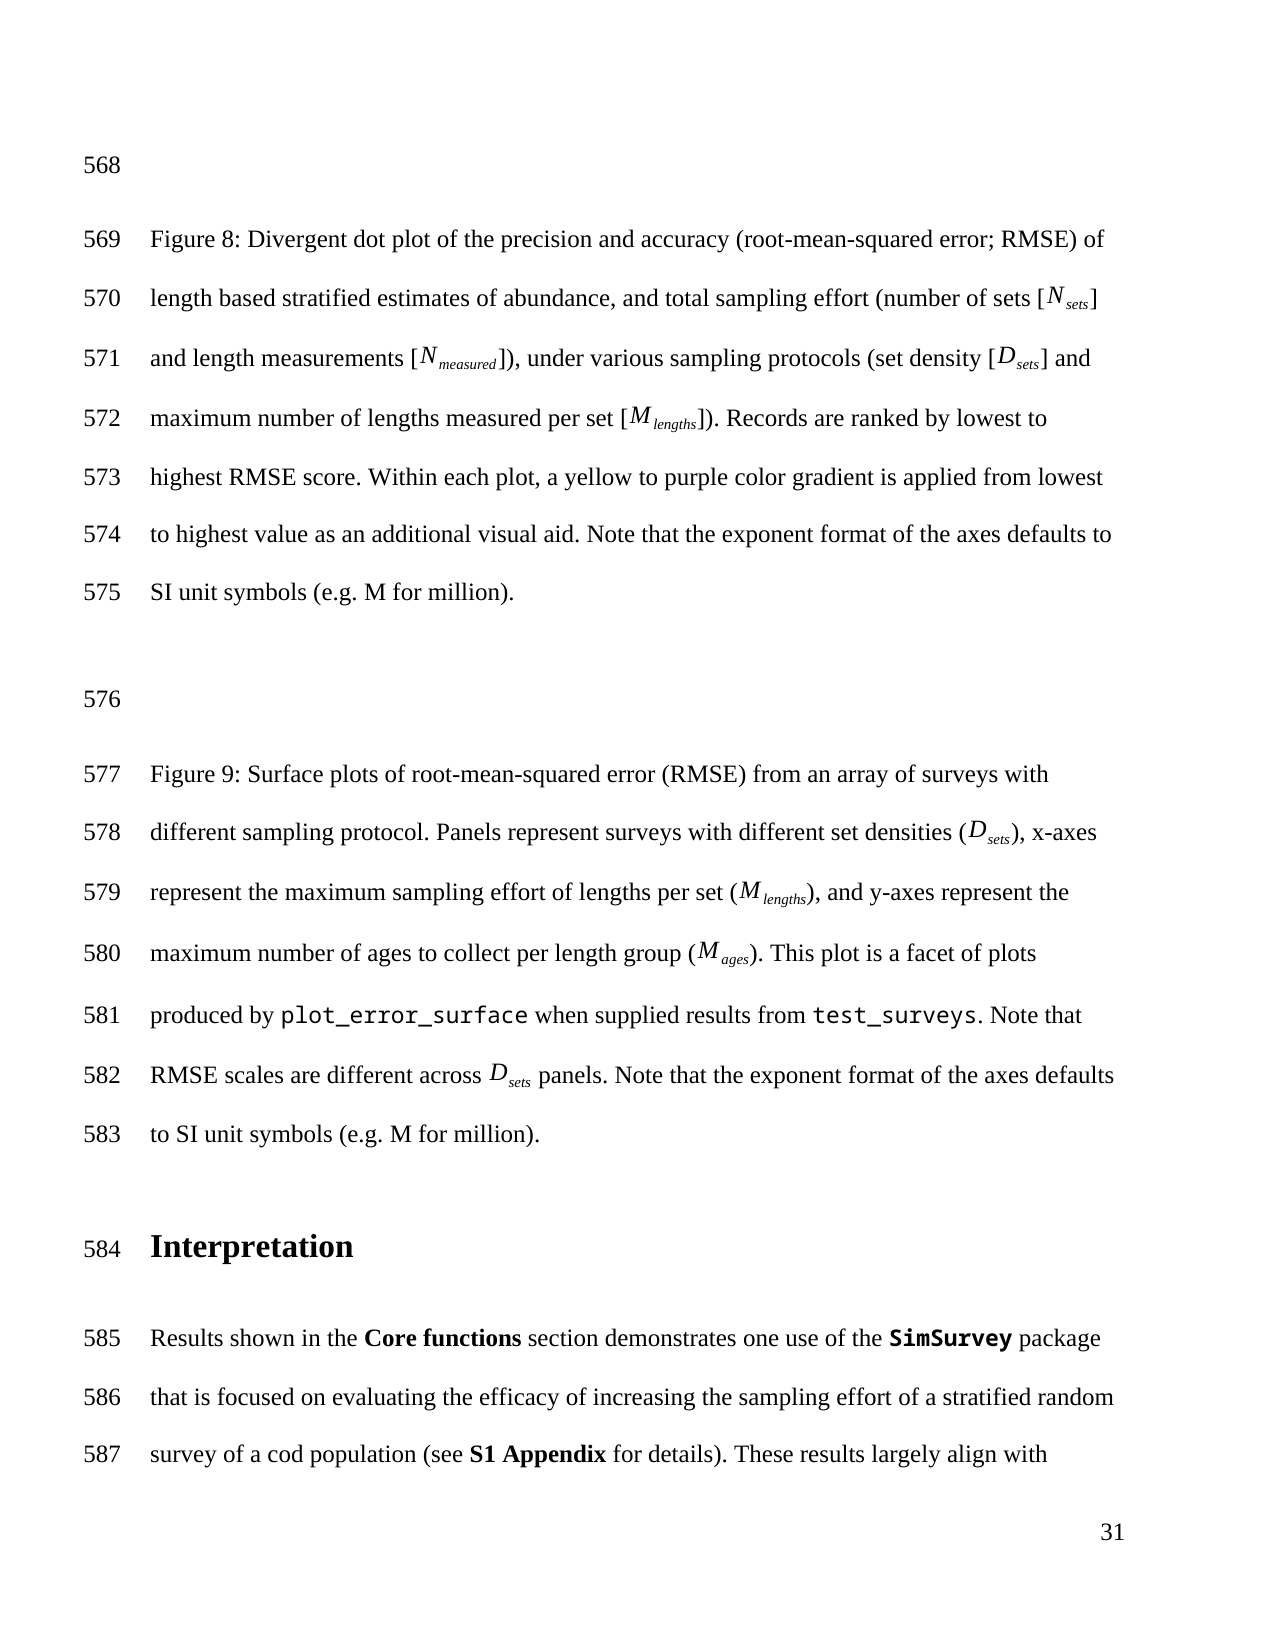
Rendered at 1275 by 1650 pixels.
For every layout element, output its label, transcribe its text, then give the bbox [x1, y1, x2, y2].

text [150, 1322, 1125, 1468]
text Figure 8: Divergent dot plot of the precision and accuracy (root-mean-squared error; RMSE) of length based stratified estimates of abundance, and total sampling effort (number of sets [] and length measurements []), under various sampling protocols (set density [] and maximum number of lengths measured per set []). Records are ranked by lowest to highest RMSE score. Within each plot, a yellow to purple color gradient is applied from lowest to highest value as an additional visual aid. Note that the exponent format of the axes defaults to SI unit symbols (e.g. M for million). [150, 224, 1125, 606]
text Figure 9: Surface plots of root-mean-squared error (RMSE) from an array of surveys with different sampling protocol. Panels represent surveys with different set densities (), x-axes represent the maximum sampling effort of lengths per set (), and y-axes represent the maximum number of ages to collect per length group (). This plot is a facet of plots produced by plot_error_surface when supplied results from test_surveys. Note that RMSE scales are different across panels. Note that the exponent format of the axes defaults to SI unit symbols (e.g. M for million). [150, 759, 1125, 1148]
subtitle Interpretation [150, 1227, 1125, 1265]
